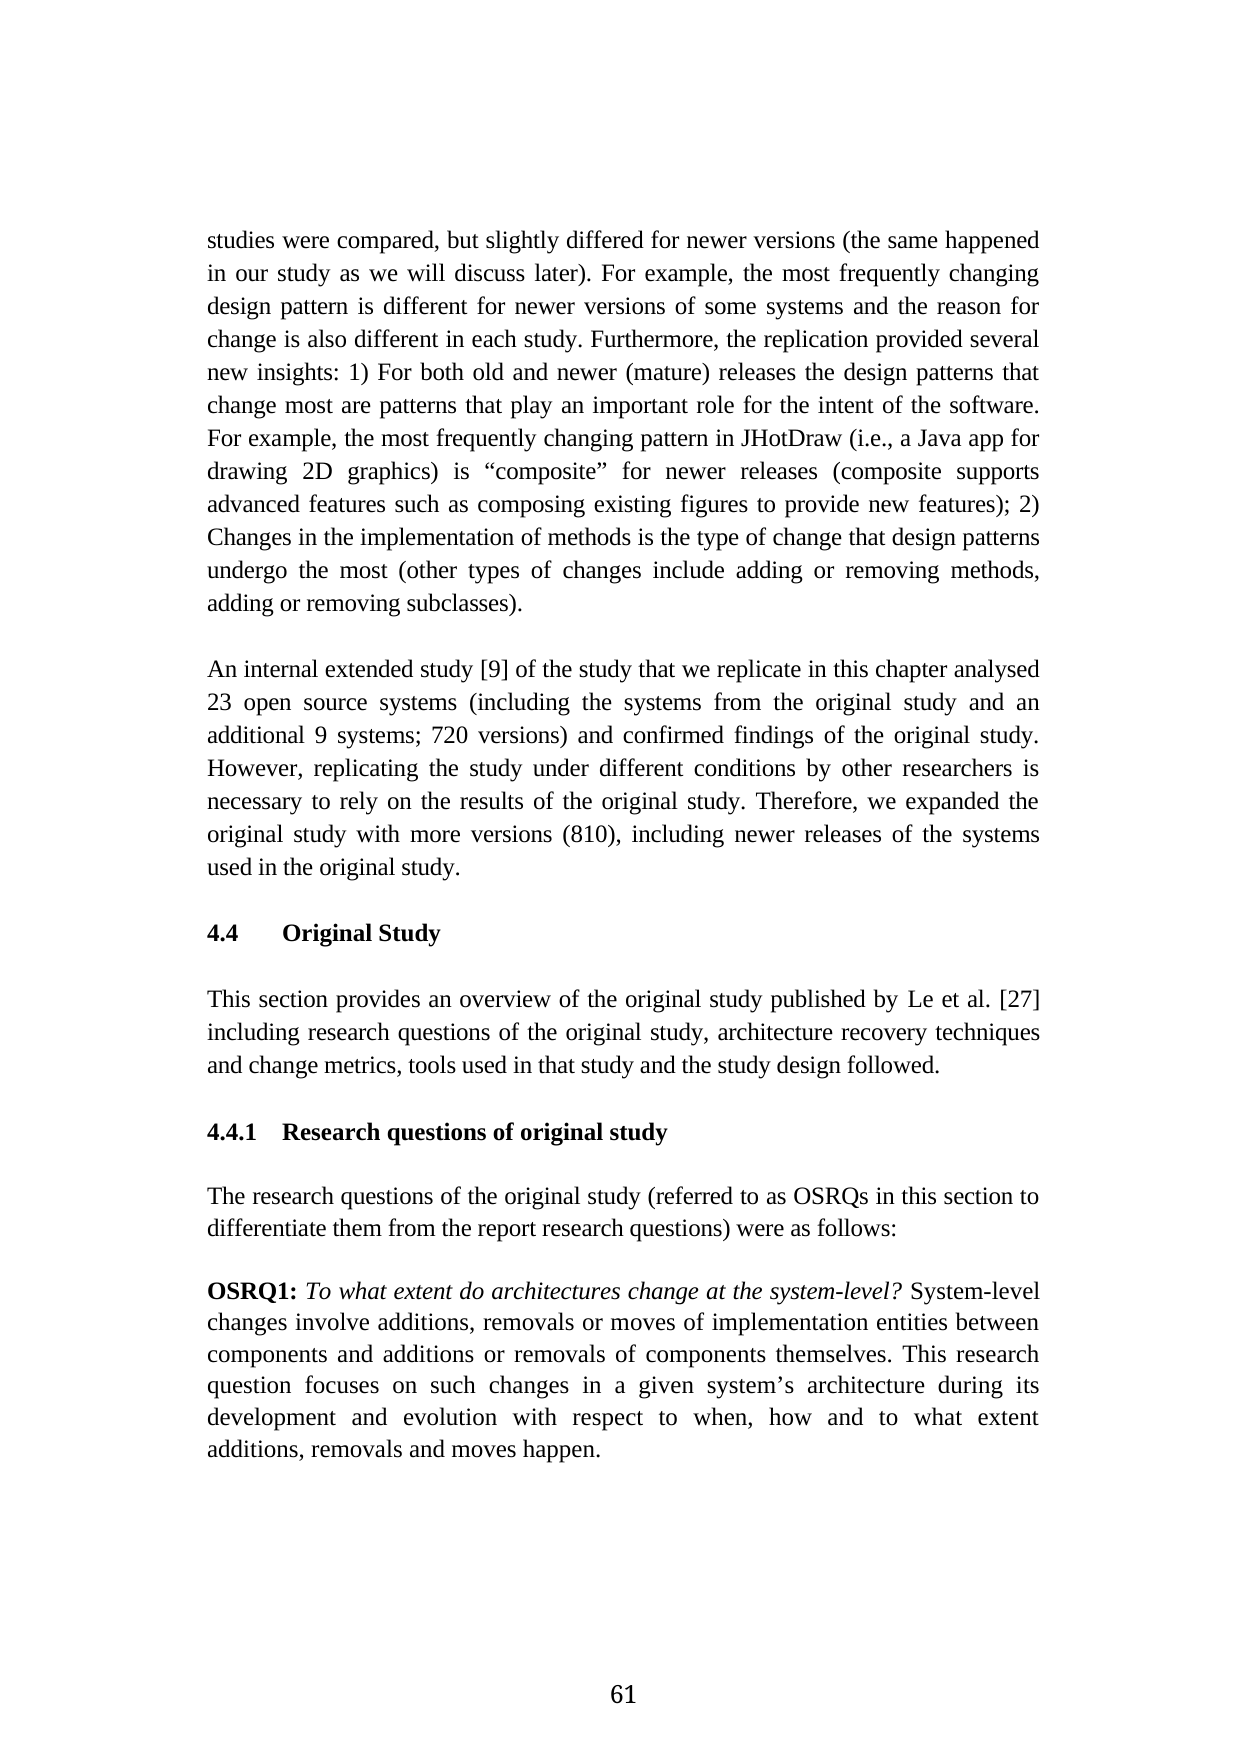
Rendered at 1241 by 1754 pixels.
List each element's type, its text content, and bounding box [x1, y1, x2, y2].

text OSRQ1: To what extent do architectures change at the system-level? System-level changes involve additions, removals or moves of implementation entities between components and additions or removals of components themselves. This research question focuses on such changes in a given system’s architecture during its development and evolution with respect to when, how and to what extent additions, removals and moves happen. [207, 1276, 1040, 1462]
subtitle Original Study [207, 918, 1040, 947]
subtitle Research questions of original study [207, 1117, 1040, 1145]
text An internal extended study [9] of the study that we replicate in this chapter analysed 23 open source systems (including the systems from the original study and an additional 9 systems; 720 versions) and confirmed findings of the original study. However, replicating the study under different conditions by other researchers is necessary to rely on the results of the original study. Therefore, we expanded the original study with more versions (810), including newer releases of the systems used in the original study. [207, 654, 1040, 881]
text This section provides an overview of the original study published by Le et al. [27] including research questions of the original study, architecture recovery techniques and change metrics, tools used in that study and the study design followed. [207, 984, 1040, 1079]
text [207, 225, 1040, 617]
text The research questions of the original study (referred to as OSRQs in this section to differentiate them from the report research questions) were as follows: [207, 1181, 1040, 1241]
